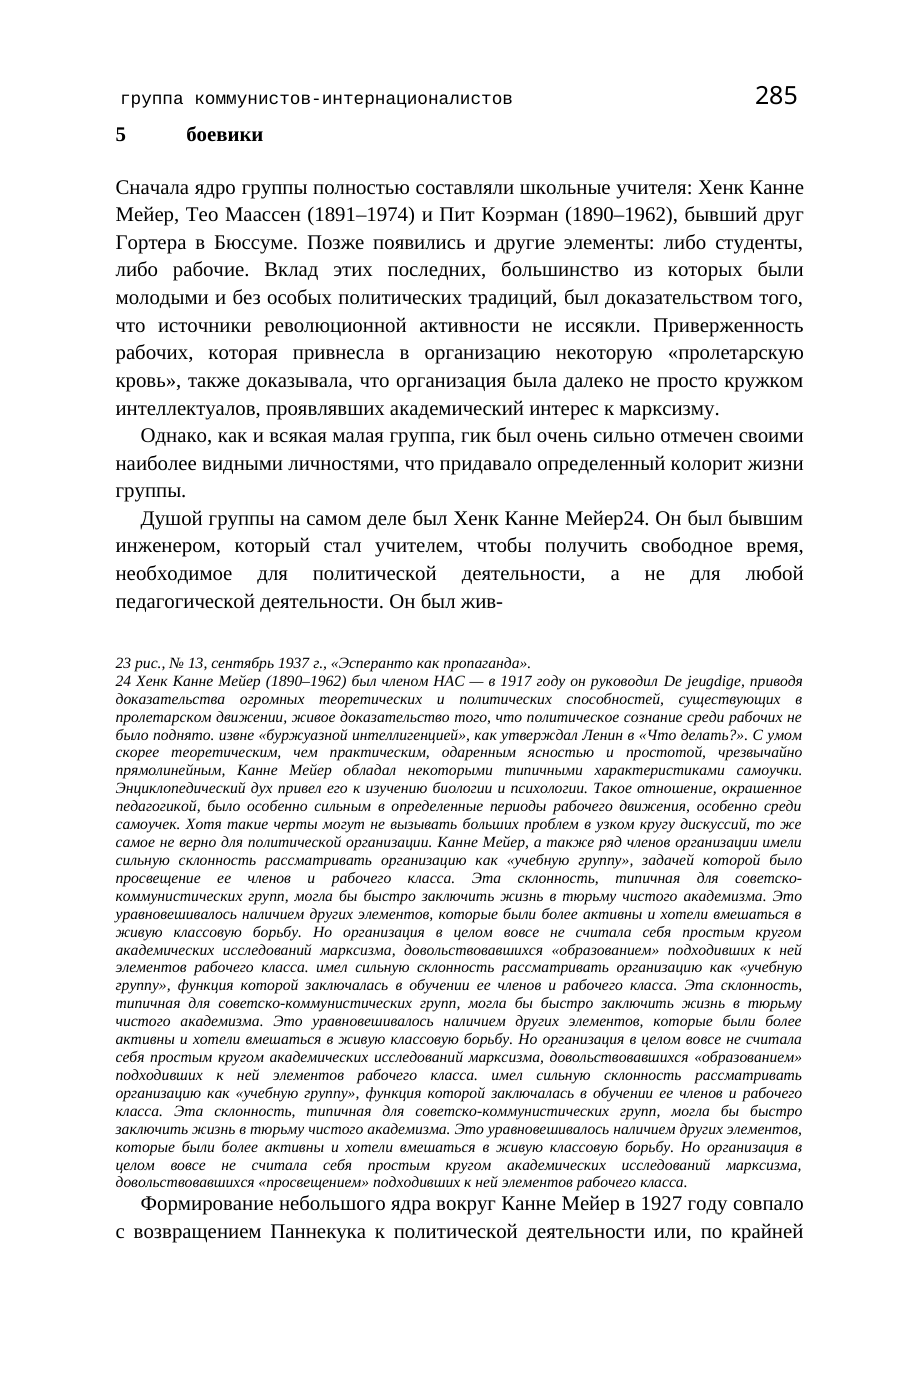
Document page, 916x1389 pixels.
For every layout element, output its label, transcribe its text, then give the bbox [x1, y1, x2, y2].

text Душой группы на самом деле был Хенк Канне Мейер24. Он был бывшим инженером, который стал учителем, чтобы получить свободное время, необходимое для политической деятельности, а не для любой педагогической деятельности. Он был жив- [115, 506, 804, 613]
text Однако, как и всякая малая группа, гик был очень сильно отмечен своими наиболее видными личностями, что придавало определенный колорит жизни группы. [115, 423, 804, 502]
list боевики [115, 122, 804, 146]
text Сначала ядро ​​группы полностью составляли школьные учителя: Хенк Канне Мейер, Тео Маассен (1891–1974) и Пит Коэрман (1890–1962), бывший друг Гортера в Бюссуме. Позже появились и другие элементы: либо студенты, либо рабочие. Вклад этих последних, большинство из которых были молодыми и без особых политических традиций, был доказательством того, что источники революционной активности не иссякли. Приверженность рабочих, которая привнесла в организацию некоторую «пролетарскую кровь», также доказывала, что организация была далеко не просто кружком интеллектуалов, проявлявших академический интерес к марксизму. [115, 174, 804, 419]
text 23 рис., № 13, сентябрь 1937 г., «Эсперанто как пропаганда». [115, 654, 804, 672]
text 24 Хенк Канне Мейер (1890–1962) был членом НАС — в 1917 году он руководил De jeugdige, приводя доказательства огромных теоретических и политических способностей, существующих в пролетарском движении, живое доказательство того, что политическое сознание среди рабочих не было поднято. извне «буржуазной интеллигенцией», как утверждал Ленин в «Что делать?». С умом скорее теоретическим, чем практическим, одаренным ясностью и простотой, чрезвычайно прямолинейным, Канне Мейер обладал некоторыми типичными характеристиками самоучки. Энциклопедический дух привел его к изучению биологии и психологии. Такое отношение, окрашенное педагогикой, было особенно сильным в определенные периоды рабочего движения, особенно среди самоучек. Хотя такие черты могут не вызывать больших проблем в узком кругу дискуссий, то же самое не верно для политической организации. Канне Мейер, а также ряд членов организации имели сильную склонность рассматривать организацию как «учебную группу», задачей которой было просвещение ее членов и рабочего класса. Эта склонность, типичная для советско-коммунистических групп, могла бы быстро заключить жизнь в тюрьму чистого академизма. Это уравновешивалось наличием других элементов, которые были более активны и хотели вмешаться в живую классовую борьбу. Но организация в целом вовсе не считала себя простым кругом академических исследований марксизма, довольствовавшихся «образованием» подходивших к ней элементов рабочего класса. имел сильную склонность рассматривать организацию как «учебную группу», функция которой заключалась в обучении ее членов и рабочего класса. Эта склонность, типичная для советско-коммунистических групп, могла бы быстро заключить жизнь в тюрьму чистого академизма. Это уравновешивалось наличием других элементов, которые были более активны и хотели вмешаться в живую классовую борьбу. Но организация в целом вовсе не считала себя простым кругом академических исследований марксизма, довольствовавшихся «образованием» подходивших к ней элементов рабочего класса. имел сильную склонность рассматривать организацию как «учебную группу», функция которой заключалась в обучении ее членов и рабочего класса. Эта склонность, типичная для советско-коммунистических групп, могла бы быстро заключить жизнь в тюрьму чистого академизма. Это уравновешивалось наличием других элементов, которые были более активны и хотели вмешаться в живую классовую борьбу. Но организация в целом вовсе не считала себя простым кругом академических исследований марксизма, довольствовавшихся «просвещением» подходивших к ней элементов рабочего класса. [115, 672, 804, 1191]
